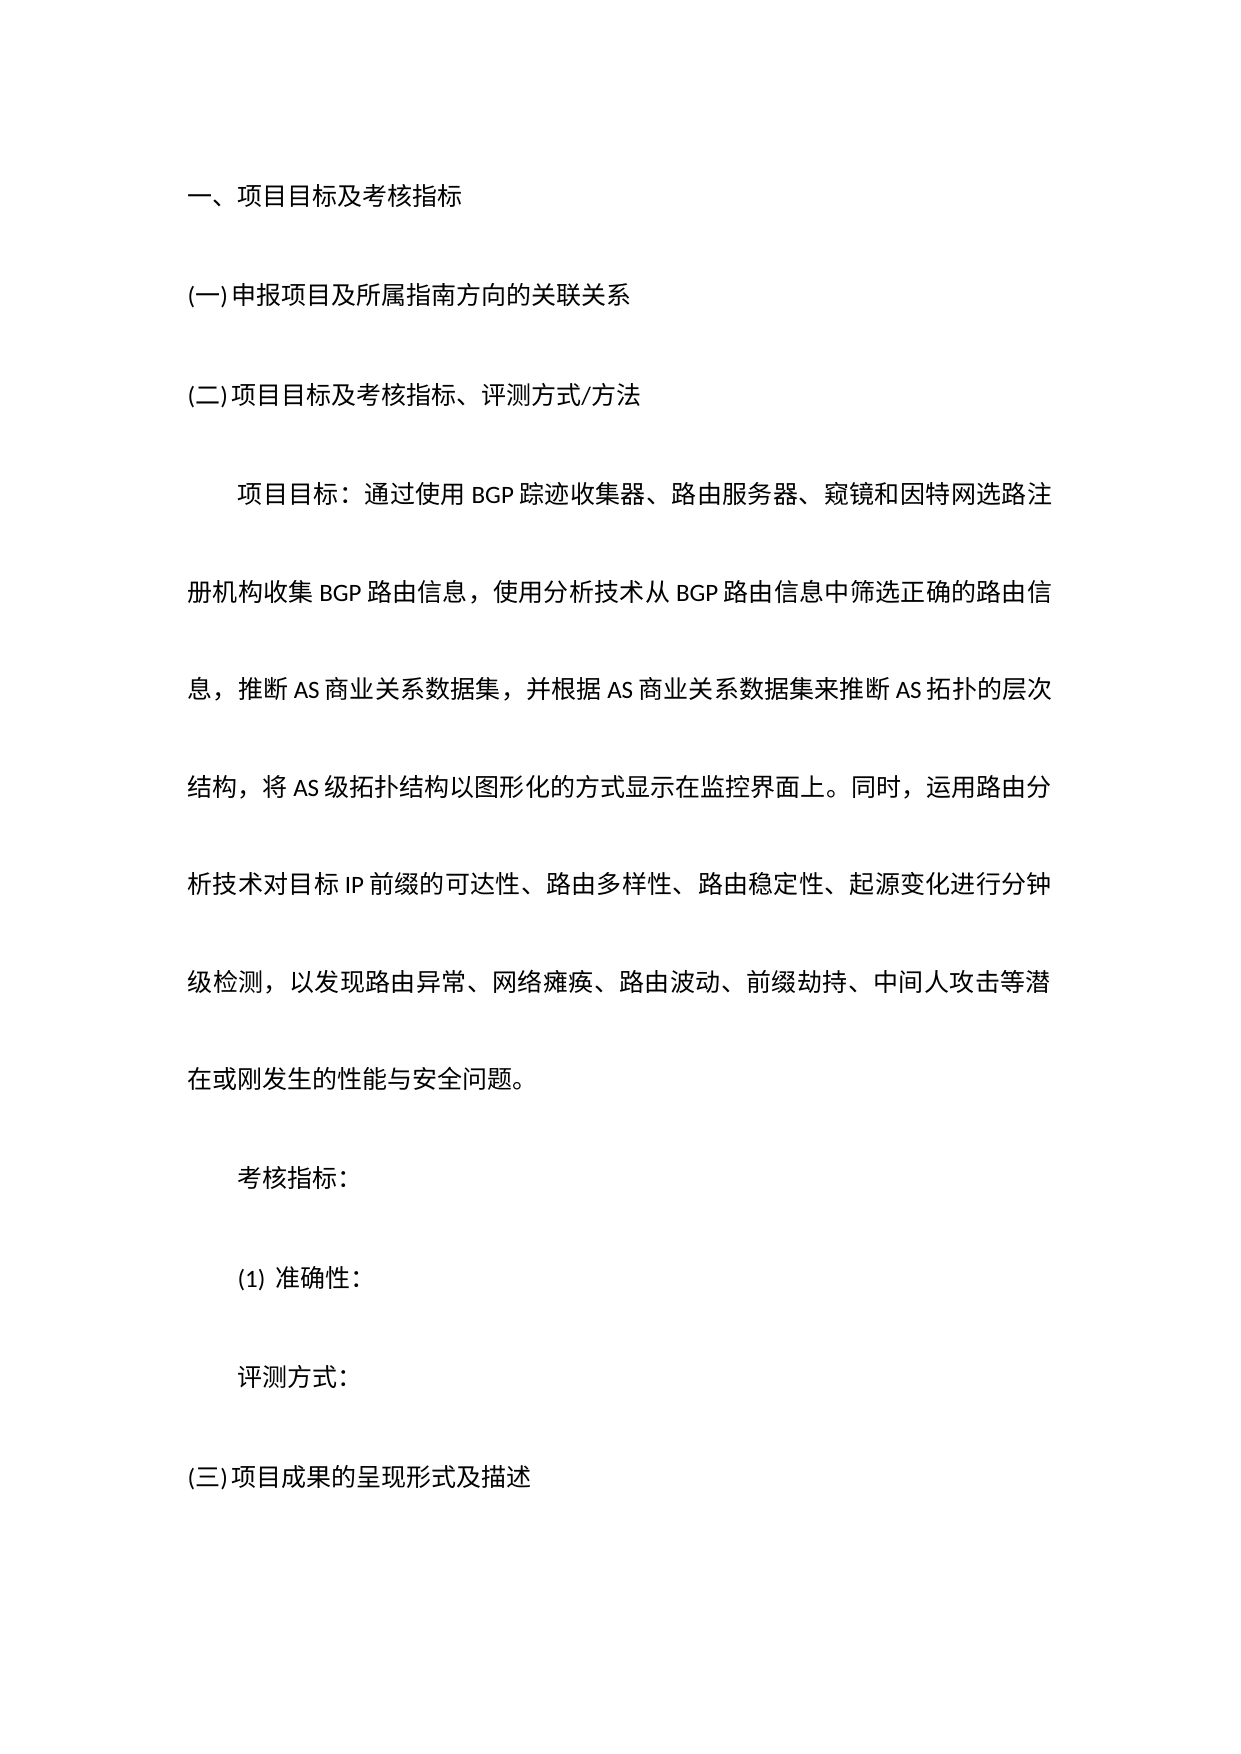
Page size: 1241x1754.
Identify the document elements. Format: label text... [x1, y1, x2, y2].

list 项目目标：通过使用BGP踪迹收集器、路由服务器、窥镜和因特网选路注册机构收集BGP路由信息，使用分析技术从BGP路由信息中筛选正确的路由信息，推断AS商业关系数据集，并根据AS商业关系数据集来推断AS拓扑的层次结构，将AS级拓扑结构以图形化的方式显示在监控界面上。同时，运用路由分析技术对目标IP前缀的可达性、路由多样性、路由稳定性、起源变化进行分钟级检测，以发现路由异常、网络瘫痪、路由波动、前缀劫持、中间人攻击等潜在或刚发生的性能与安全问题。 [187, 460, 1053, 1110]
list 项目成果的呈现形式及描述 [187, 1443, 1053, 1508]
list 项目目标及考核指标 [187, 162, 1053, 227]
list 考核指标： [187, 1144, 1053, 1209]
list 项目目标及考核指标、评测方式/方法 [187, 361, 1053, 426]
list 申报项目及所属指南方向的关联关系 [187, 261, 1053, 326]
list 准确性： [237, 1244, 1053, 1309]
list 评测方式： [187, 1343, 1053, 1408]
